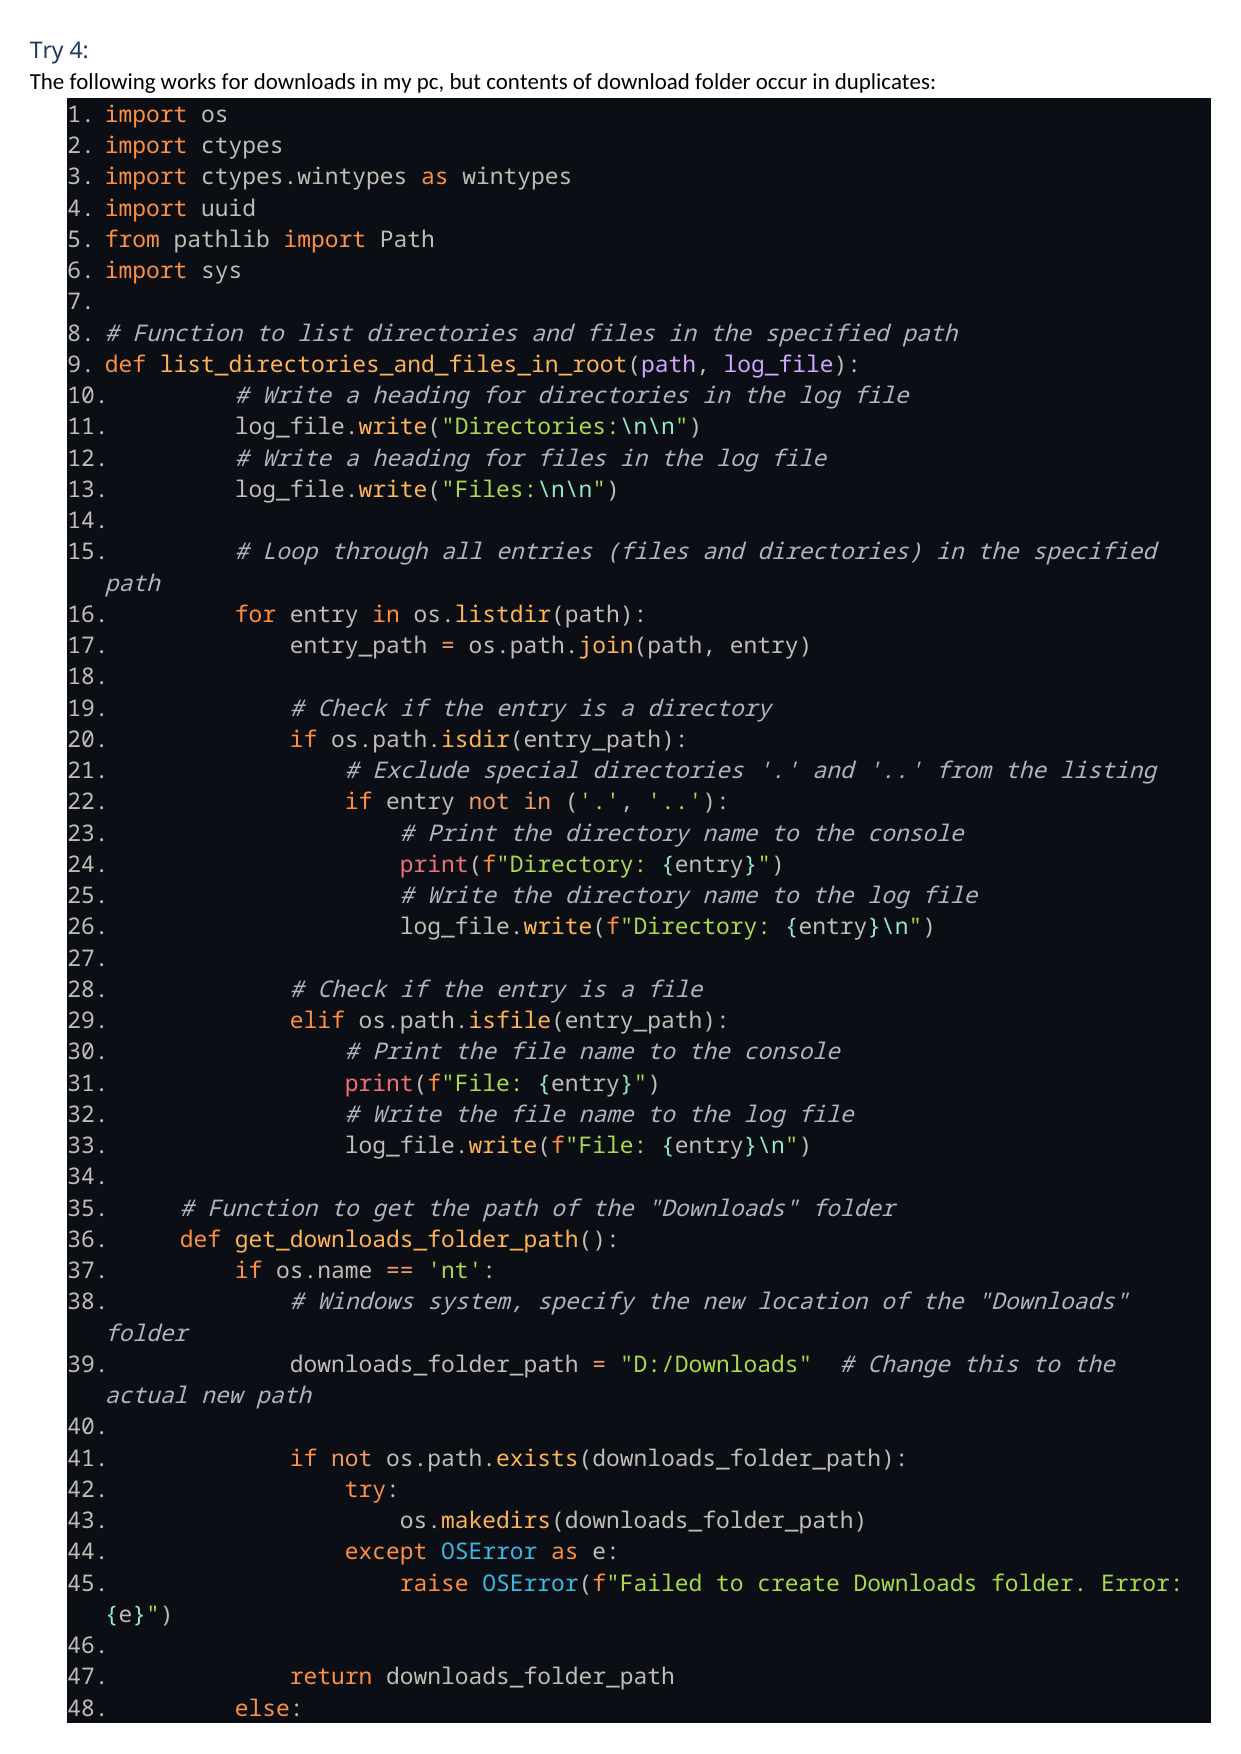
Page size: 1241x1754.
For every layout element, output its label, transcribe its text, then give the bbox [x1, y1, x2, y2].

list # Check if the entry is a file [67, 973, 1211, 1004]
list # Loop through all entries (files and directories) in the specified path [67, 535, 1211, 598]
list import uuid [67, 191, 1211, 223]
list import ctypes.wintypes as wintypes [67, 160, 1211, 191]
list log_file.write("Directories:\n\n") [67, 410, 1211, 441]
list entry_path = os.path.join(path, entry) [67, 629, 1211, 660]
subtitle Try 4: [29, 34, 1211, 65]
list log_file.write("Files:\n\n") [67, 473, 1211, 504]
list import ctypes [67, 129, 1211, 160]
list import sys [67, 254, 1211, 285]
list import os [67, 98, 1211, 129]
list try: [67, 1473, 1211, 1504]
text The following works for downloads in my pc, but contents of download folder occur in duplicates: [29, 67, 1211, 96]
list def get_downloads_folder_path(): [67, 1223, 1211, 1254]
list print(f"Directory: {entry}") [67, 848, 1211, 879]
list # Write the directory name to the log file [67, 879, 1211, 910]
list def list_directories_and_files_in_root(path, log_file): [67, 348, 1211, 379]
list downloads_folder_path = "D:/Downloads" # Change this to the actual new path [67, 1348, 1211, 1410]
list for entry in os.listdir(path): [67, 598, 1211, 629]
list return downloads_folder_path [67, 1660, 1211, 1691]
list # Print the file name to the console [67, 1035, 1211, 1066]
list except OSError as e: [67, 1535, 1211, 1566]
list # Check if the entry is a directory [67, 691, 1211, 723]
list # Exclude special directories '.' and '..' from the listing [67, 754, 1211, 785]
list if entry not in ('.', '..'): [67, 785, 1211, 816]
list if not os.path.exists(downloads_folder_path): [67, 1441, 1211, 1473]
list log_file.write(f"Directory: {entry}\n") [67, 910, 1211, 941]
list # Function to get the path of the "Downloads" folder [67, 1191, 1211, 1223]
list elif os.path.isfile(entry_path): [67, 1004, 1211, 1035]
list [67, 1566, 1211, 1629]
list from pathlib import Path [67, 223, 1211, 254]
list os.makedirs(downloads_folder_path) [67, 1504, 1211, 1535]
list log_file.write(f"File: {entry}\n") [67, 1129, 1211, 1160]
list print(f"File: {entry}") [67, 1066, 1211, 1098]
list # Write a heading for files in the log file [67, 441, 1211, 473]
list # Print the directory name to the console [67, 816, 1211, 848]
list if os.name == 'nt': [67, 1254, 1211, 1285]
list # Write a heading for directories in the log file [67, 379, 1211, 410]
list # Write the file name to the log file [67, 1098, 1211, 1129]
list # Function to list directories and files in the specified path [67, 316, 1211, 348]
list if os.path.isdir(entry_path): [67, 723, 1211, 754]
list else: [67, 1691, 1211, 1723]
list # Windows system, specify the new location of the "Downloads" folder [67, 1285, 1211, 1348]
